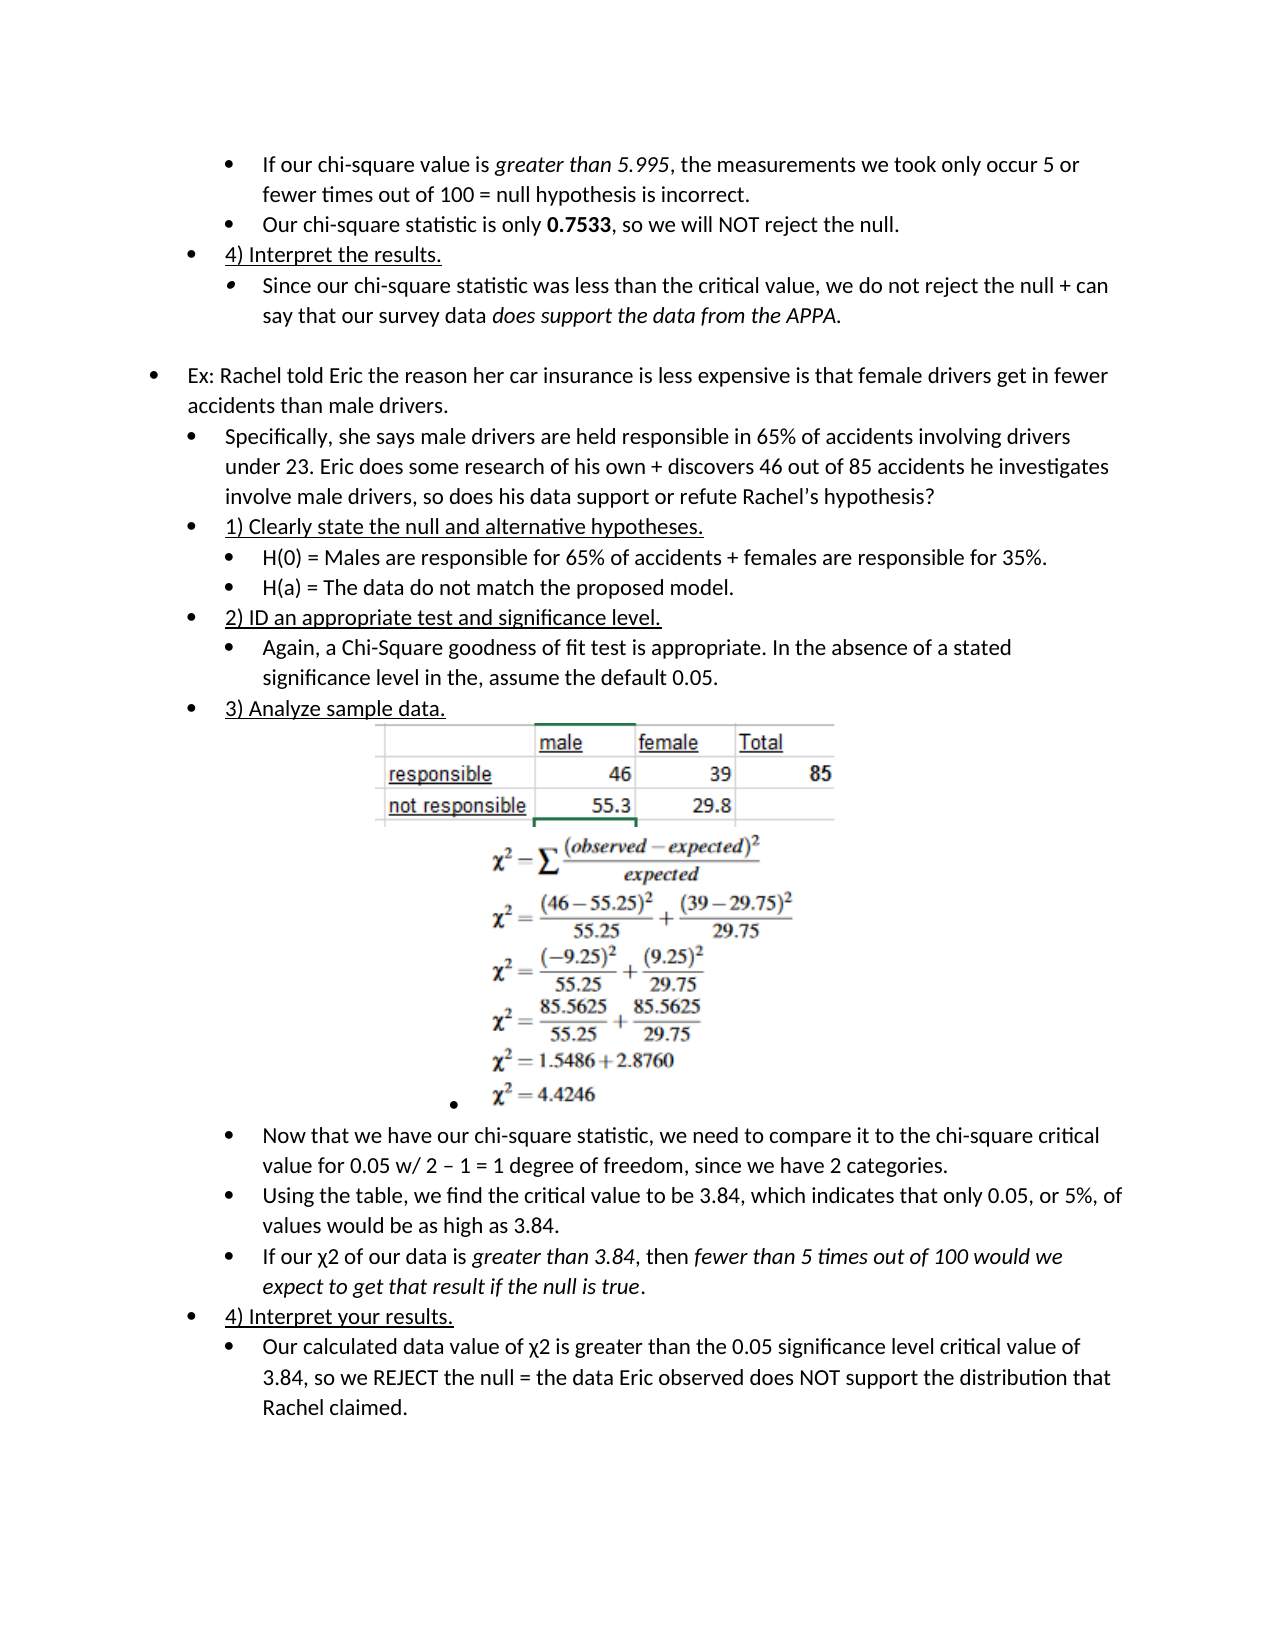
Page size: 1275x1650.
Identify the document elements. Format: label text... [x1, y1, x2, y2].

picture [487, 829, 799, 1114]
list Specifically, she says male drivers are held responsible in 65% of accidents involving drivers under 23. Eric does some research of his own + discovers 46 out of 85 accidents he investigates involve male drivers, so does his data support or refute Rachel’s hypothesis? [187, 422, 1125, 510]
list Again, a Chi-Square goodness of fit test is appropriate. In the absence of a stated significance level in the, assume the default 0.05. [225, 633, 1125, 692]
list Since our chi-square statistic was less than the critical value, we do not reject the null + can say that our survey data does support the data from the APPA. [225, 271, 1125, 329]
list Ex: Rachel told Eric the reason her car insurance is less expensive is that female drivers get in fewer accidents than male drivers. [150, 361, 1125, 420]
list H(a) = The data do not match the proposed model. [225, 573, 1125, 601]
list 4) Interpret your results. [187, 1302, 1125, 1330]
list 1) Clearly state the null and alternative hypotheses. [187, 512, 1125, 541]
list Now that we have our chi-square statistic, we need to compare it to the chi-square critical value for 0.05 w/ 2 – 1 = 1 degree of freedom, since we have 2 categories. [225, 1121, 1125, 1179]
list H(0) = Males are responsible for 65% of accidents + females are responsible for 35%. [225, 543, 1125, 571]
list Our chi-square statistic is only 0.7533, so we will NOT reject the null. [225, 210, 1125, 238]
list Our calculated data value of χ2 is greater than the 0.05 significance level critical value of 3.84, so we REJECT the null = the data Eric observed does NOT support the distribution that Rachel claimed. [225, 1332, 1125, 1421]
list If our chi-square value is greater than 5.995, the measurements we took only occur 5 or fewer times out of 100 = null hypothesis is incorrect. [225, 150, 1125, 208]
list 2) ID an appropriate test and significance level. [187, 603, 1125, 631]
list Using the table, we find the critical value to be 3.84, which indicates that only 0.05, or 5%, of values would be as high as 3.84. [225, 1181, 1125, 1240]
list 3) Analyze sample data. [187, 694, 1125, 722]
list 4) Interpret the results. [187, 241, 1125, 269]
list If our χ2 of our data is greater than 3.84, then fewer than 5 times out of 100 would we expect to get that result if the null is true. [225, 1242, 1125, 1300]
picture [375, 723, 835, 827]
